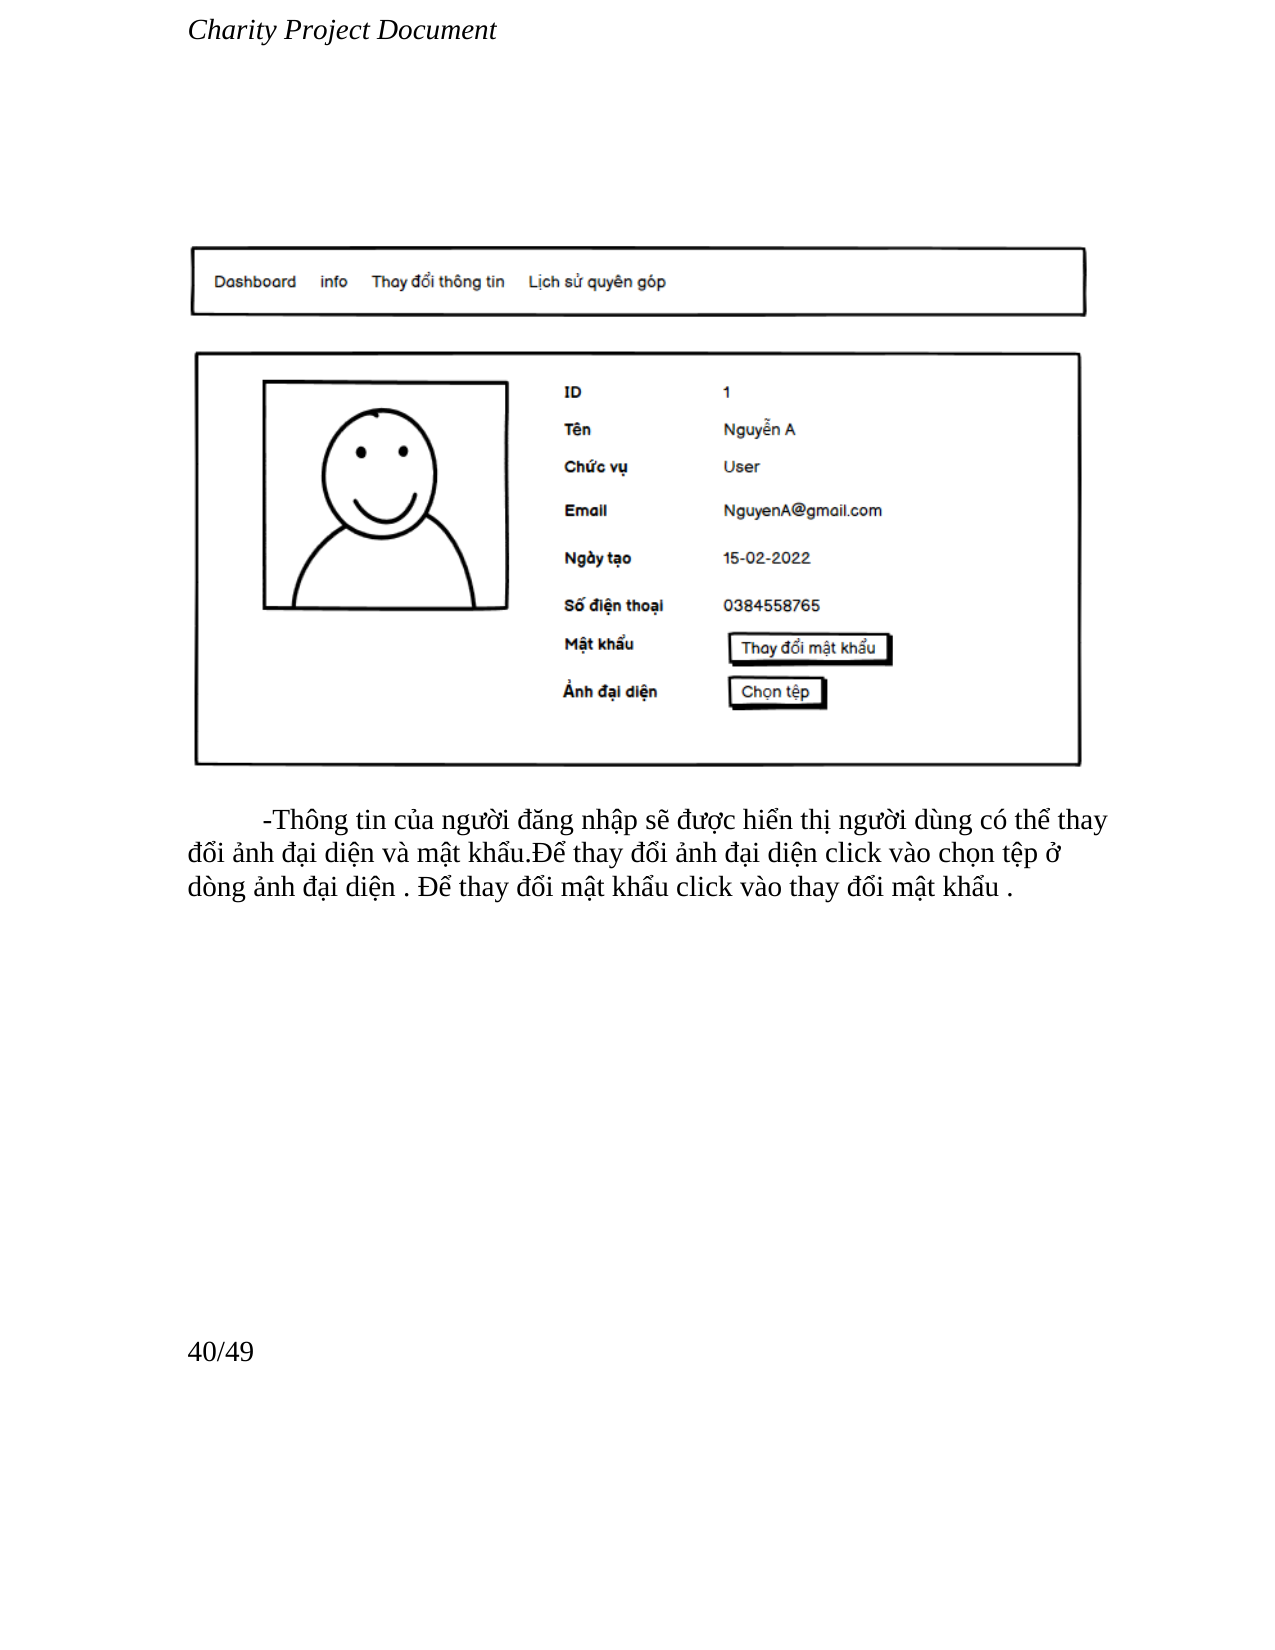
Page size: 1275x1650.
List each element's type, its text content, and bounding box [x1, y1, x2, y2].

picture [187, 236, 1124, 790]
